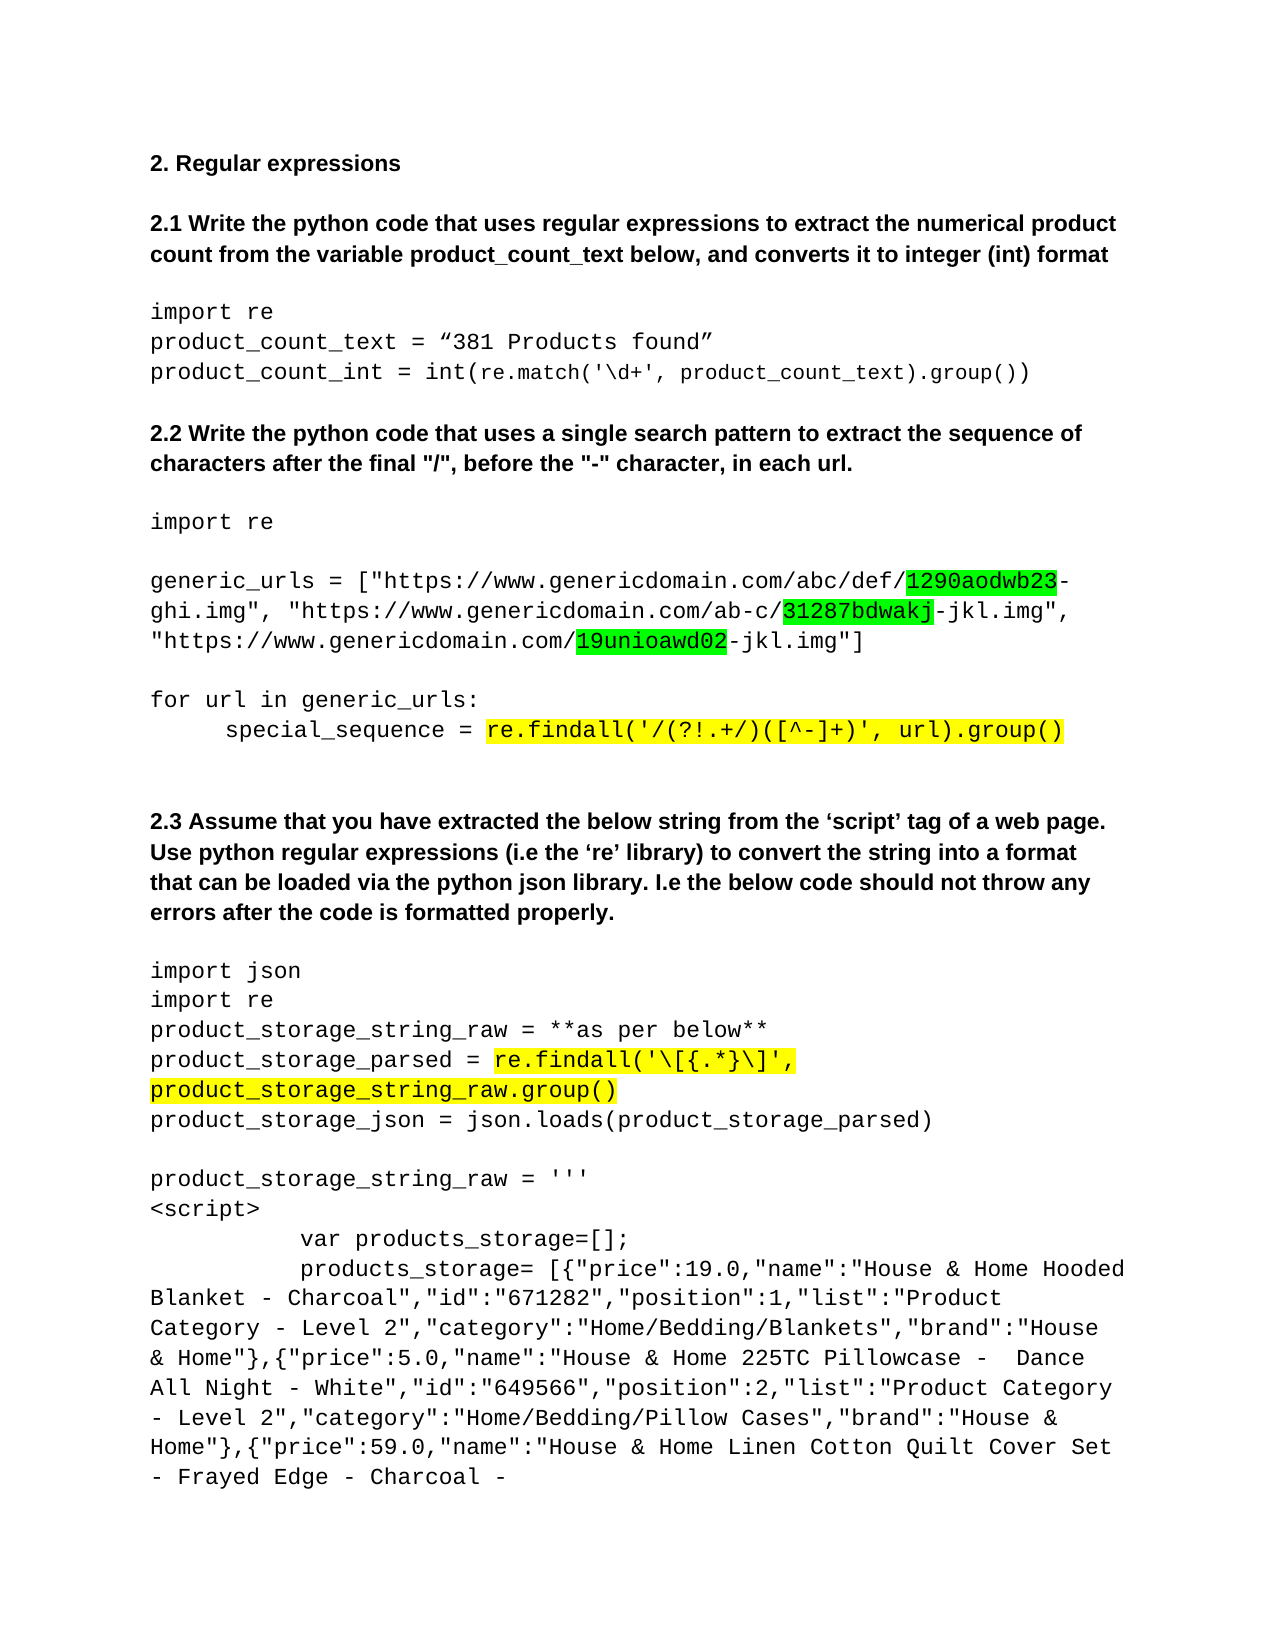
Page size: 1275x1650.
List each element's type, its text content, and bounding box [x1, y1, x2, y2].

text special_sequence = re.findall('/(?!.+/)([^-]+)', url).group() [150, 718, 1125, 744]
text 2.1 Write the python code that uses regular expressions to extract the numerical product count from the variable product_count_text below, and converts it to integer (int) format [150, 210, 1125, 267]
text for url in generic_urls: [150, 689, 1125, 715]
text import re [150, 989, 1125, 1015]
text product_count_text = “381 Products found” [150, 330, 1125, 356]
text import re [150, 510, 1125, 536]
text product_storage_json = json.loads(product_storage_parsed) [150, 1108, 1125, 1134]
text product_storage_string_raw = **as per below** [150, 1018, 1125, 1044]
text import json [150, 959, 1125, 985]
text product_storage_parsed = re.findall('\[{.*}\]', product_storage_string_raw.group() [150, 1048, 1125, 1104]
text product_storage_string_raw = ''' [150, 1167, 1125, 1193]
text product_count_int = int(re.match('\d+', product_count_text).group()) [150, 360, 1125, 386]
text generic_urls = ["https://www.genericdomain.com/abc/def/1290aodwb23-ghi.img", "https://www.genericdomain.com/ab-c/31287bdwakj-jkl.img", "https://www.genericdomain.com/19unioawd02-jkl.img"] [150, 569, 1125, 655]
text 2.2 Write the python code that uses a single search pattern to extract the sequence of characters after the final "/", before the "-" character, in each url. [150, 420, 1125, 476]
text 2.3 Assume that you have extracted the below string from the ‘script’ tag of a web page. Use python regular expressions (i.e the ‘re’ library) to convert the string into a format that can be loaded via the python json library. I.e the below code should not throw any errors after the code is formatted properly. [150, 808, 1125, 925]
text <script> [150, 1197, 1125, 1223]
text 2. Regular expressions [150, 150, 1125, 176]
text var products_storage=[]; [150, 1227, 1125, 1253]
text import re [150, 301, 1125, 327]
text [150, 1257, 1125, 1491]
